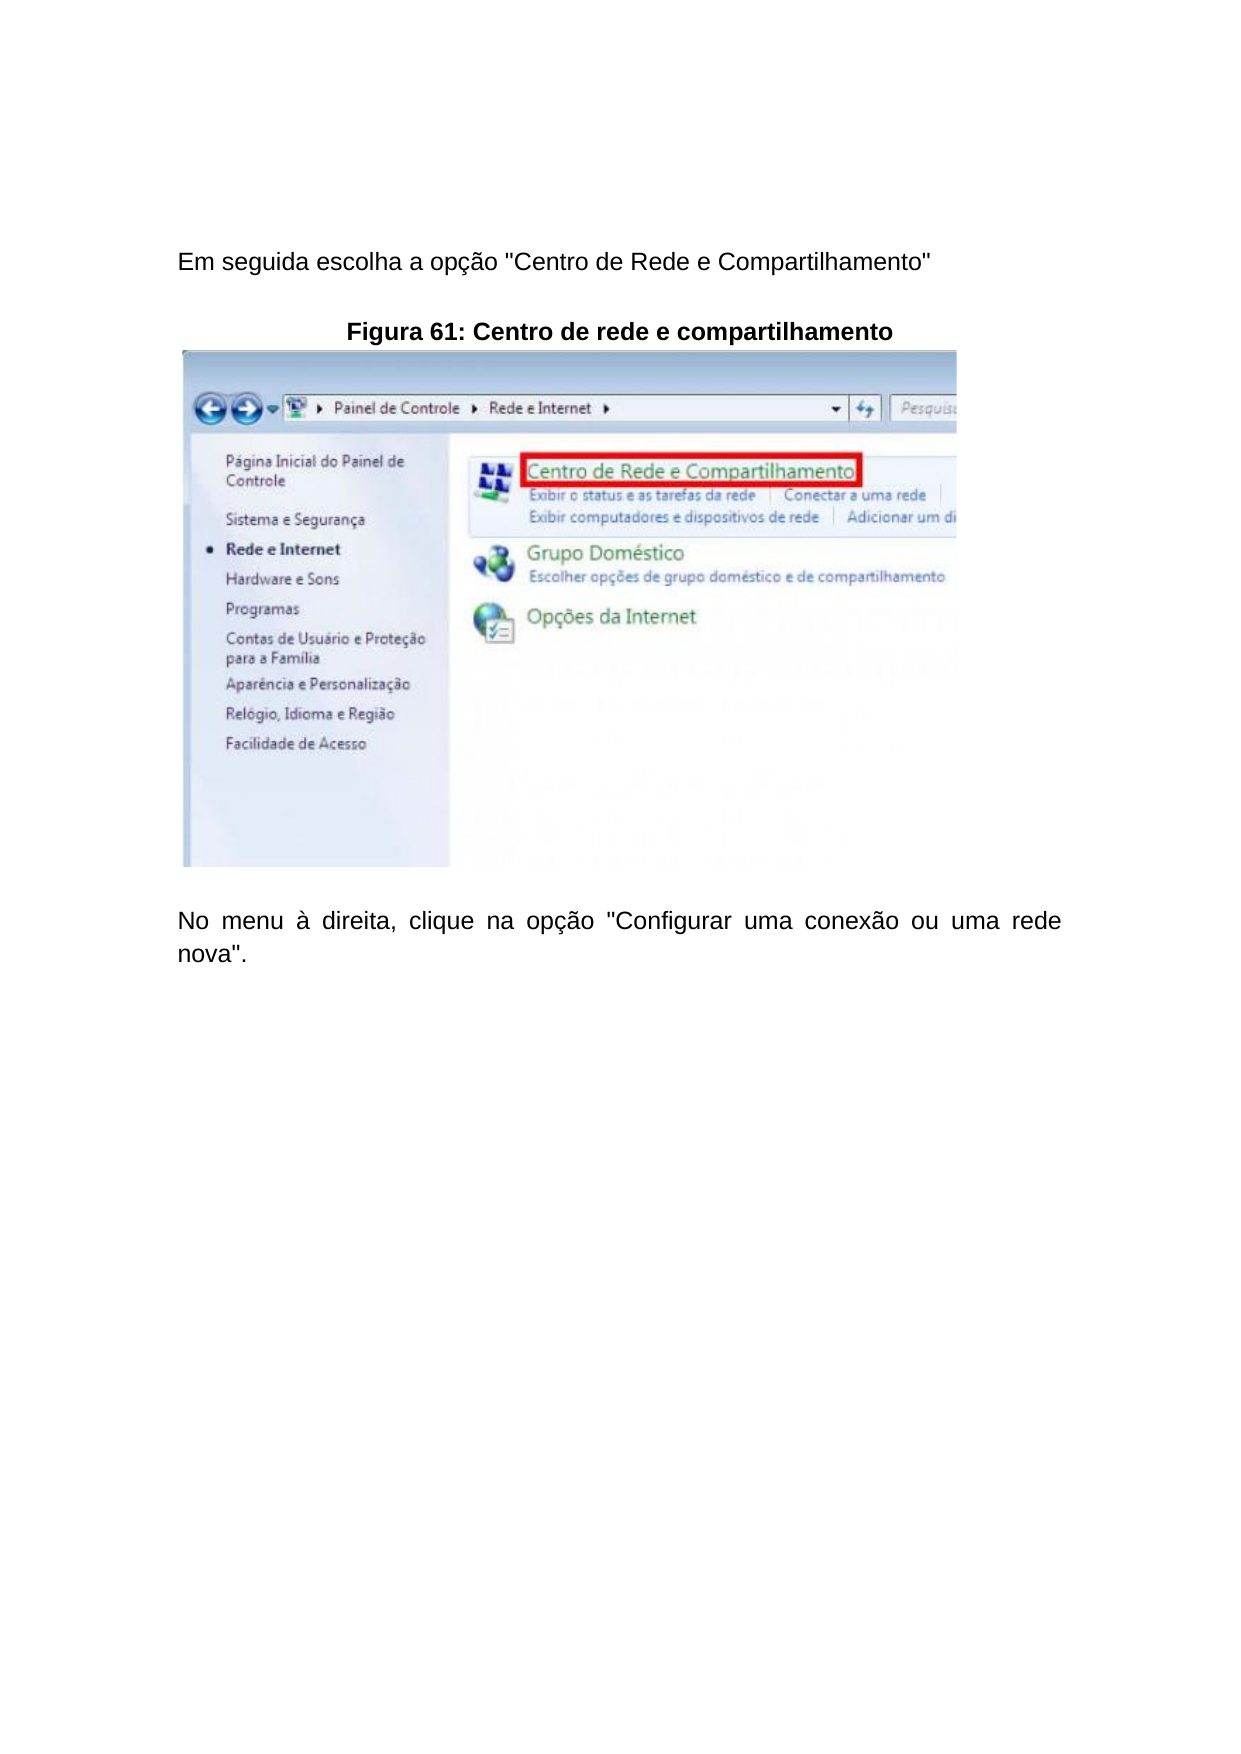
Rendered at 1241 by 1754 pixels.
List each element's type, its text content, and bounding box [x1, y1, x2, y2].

text No menu à direita, clique na opção "Configurar uma conexão ou uma rede nova". [177, 906, 1063, 968]
picture [182, 350, 957, 867]
subtitle Figura 61: Centro de rede e compartilhamento [177, 317, 1063, 346]
text Em seguida escolha a opção "Centro de Rede e Compartilhamento" [177, 247, 1063, 275]
